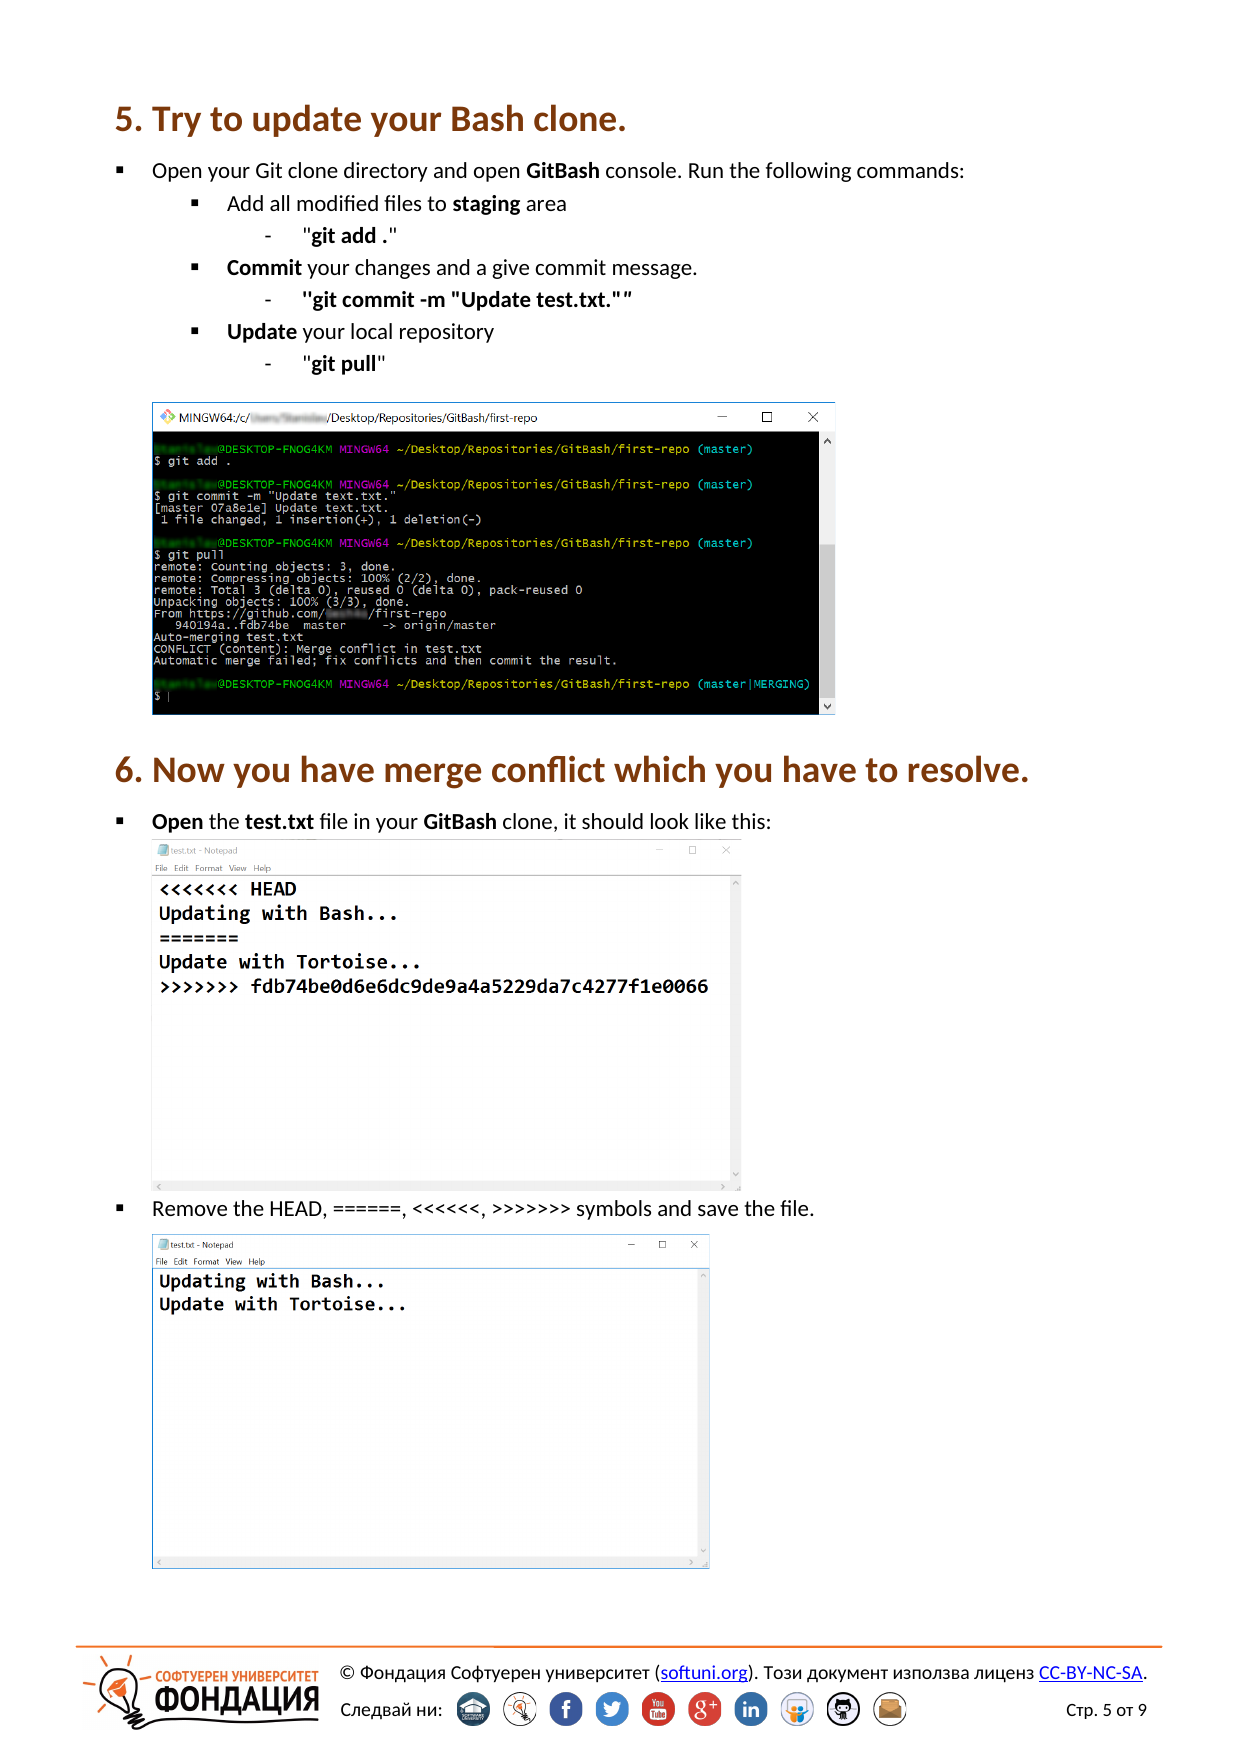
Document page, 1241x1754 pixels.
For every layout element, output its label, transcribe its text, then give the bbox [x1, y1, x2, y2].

picture [780, 1692, 814, 1726]
picture [595, 1692, 629, 1726]
list Add all modified files to staging area [189, 189, 1163, 217]
picture [873, 1692, 907, 1726]
picture [152, 402, 836, 715]
picture [457, 1692, 490, 1726]
picture [827, 1692, 860, 1726]
list Remove the HEAD, ======, <<<<<<, >>>>>>> symbols and save the file. [114, 1194, 1163, 1222]
picture [734, 1692, 768, 1726]
list Update your local repository [189, 317, 1163, 345]
list Open your Git clone directory and open GitBash console. Run the following commands: [114, 156, 1163, 184]
subtitle Try to update your Bash clone. [114, 95, 1163, 141]
list ''git commit -m "Update test.txt."" [264, 285, 1163, 313]
picture [642, 1692, 675, 1726]
picture [82, 1654, 319, 1730]
list "git pull" [264, 349, 1163, 378]
picture [152, 1234, 710, 1569]
picture [151, 839, 742, 1191]
picture [503, 1692, 537, 1726]
list Commit your changes and a give commit message. [189, 253, 1163, 281]
list "git add ." [264, 221, 1163, 249]
picture [688, 1692, 722, 1726]
picture [549, 1692, 583, 1726]
